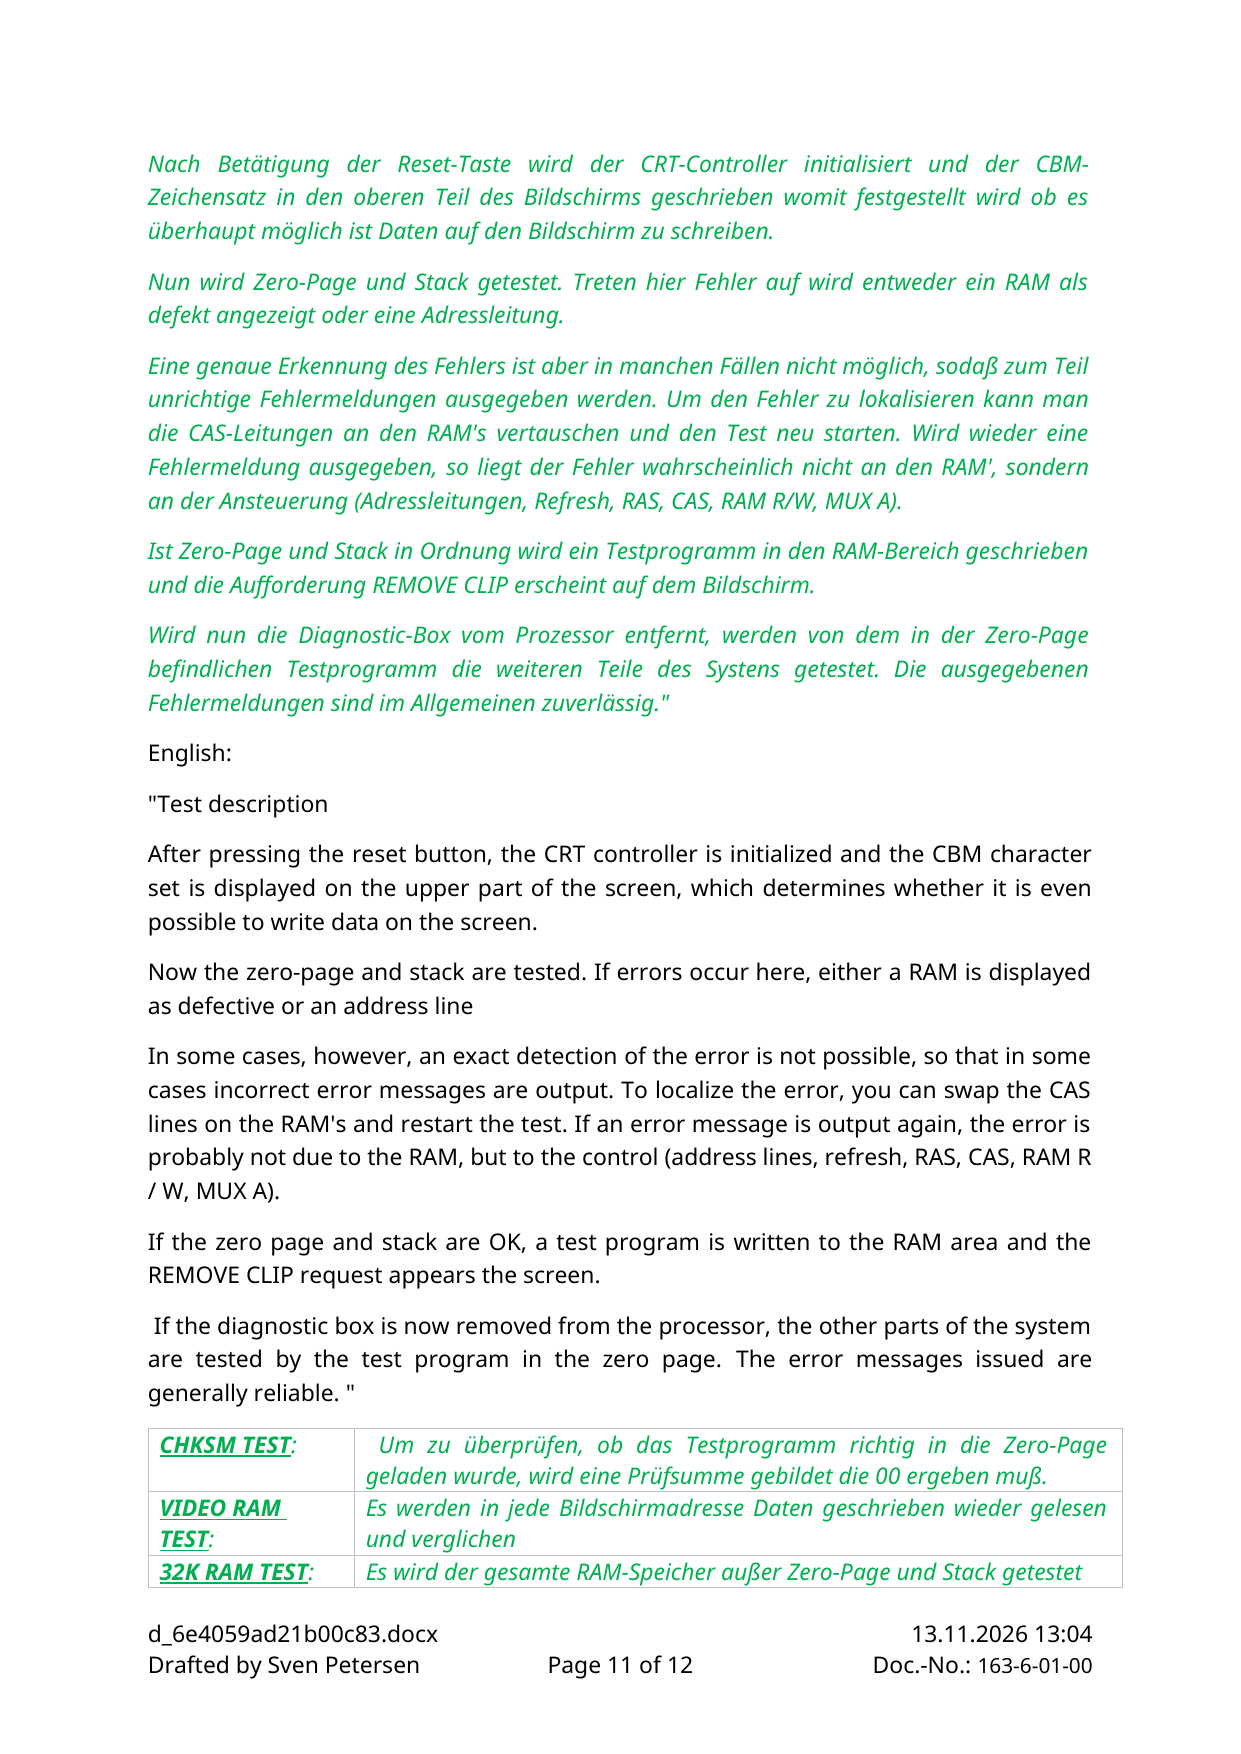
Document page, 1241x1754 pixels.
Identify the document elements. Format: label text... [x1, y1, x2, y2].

text "Test description [148, 788, 1093, 819]
text Ist Zero-Page und Stack in Ordnung wird ein Testprogramm in den RAM-Bereich geschrieben und die Aufforderung REMOVE CLIP erscheint auf dem Bildschirm. [148, 535, 1093, 600]
text If the diagnostic box is now removed from the processor, the other parts of the system are tested by the test program in the zero page. The error messages issued are generally reliable. " [148, 1310, 1093, 1408]
text English: [148, 737, 1093, 768]
text In some cases, however, an exact detection of the error is not possible, so that in some cases incorrect error messages are output. To localize the error, you can swap the CAS lines on the RAM's and restart the test. If an error message is output again, the error is probably not due to the RAM, but to the control (address lines, refresh, RAS, CAS, RAM R / W, MUX A). [148, 1040, 1093, 1206]
table_header CHKSM TEST: [149, 1429, 354, 1491]
text Eine genaue Erkennung des Fehlers ist aber in manchen Fällen nicht möglich, sodaß zum Teil unrichtige Fehlermeldungen ausgegeben werden. Um den Fehler zu lokalisieren kann man die CAS-Leitungen an den RAM's vertauschen und den Test neu starten. Wird wieder eine Fehlermeldung ausgegeben, so liegt der Fehler wahrscheinlich nicht an den RAM', sondern an der Ansteuerung (Adressleitungen, Refresh, RAS, CAS, RAM R/W, MUX A). [148, 350, 1093, 516]
text If the zero page and stack are OK, a test program is written to the RAM area and the REMOVE CLIP request appears the screen. [148, 1226, 1093, 1291]
table_cell Es werden in jede Bildschirmadresse Daten geschrieben wieder gelesen und verglichen [355, 1492, 1122, 1555]
text Nach Betätigung der Reset-Taste wird der CRT-Controller initialisiert und der CBM-Zeichensatz in den oberen Teil des Bildschirms geschrieben womit festgestellt wird ob es überhaupt möglich ist Daten auf den Bildschirm zu schreiben. [148, 148, 1093, 246]
table_header Um zu überprüfen, ob das Testprogramm richtig in die Zero-Page geladen wurde, wird eine Prüfsumme gebildet die 00 ergeben muß. [355, 1429, 1122, 1491]
table_cell Es wird der gesamte RAM-Speicher außer Zero-Page und Stack getestet [355, 1556, 1122, 1587]
table_cell VIDEO RAM TEST: [149, 1492, 354, 1555]
text Wird nun die Diagnostic-Box vom Prozessor entfernt, werden von dem in der Zero-Page befindlichen Testprogramm die weiteren Teile des Systens getestet. Die ausgegebenen Fehlermeldungen sind im Allgemeinen zuverlässig." [148, 619, 1093, 718]
table_cell 32K RAM TEST: [149, 1556, 354, 1587]
text Nun wird Zero-Page und Stack getestet. Treten hier Fehler auf wird entweder ein RAM als defekt angezeigt oder eine Adressleitung. [148, 266, 1093, 331]
text Now the zero-page and stack are tested. If errors occur here, either a RAM is displayed as defective or an address line [148, 956, 1093, 1021]
text After pressing the reset button, the CRT controller is initialized and the CBM character set is displayed on the upper part of the screen, which determines whether it is even possible to write data on the screen. [148, 838, 1093, 937]
